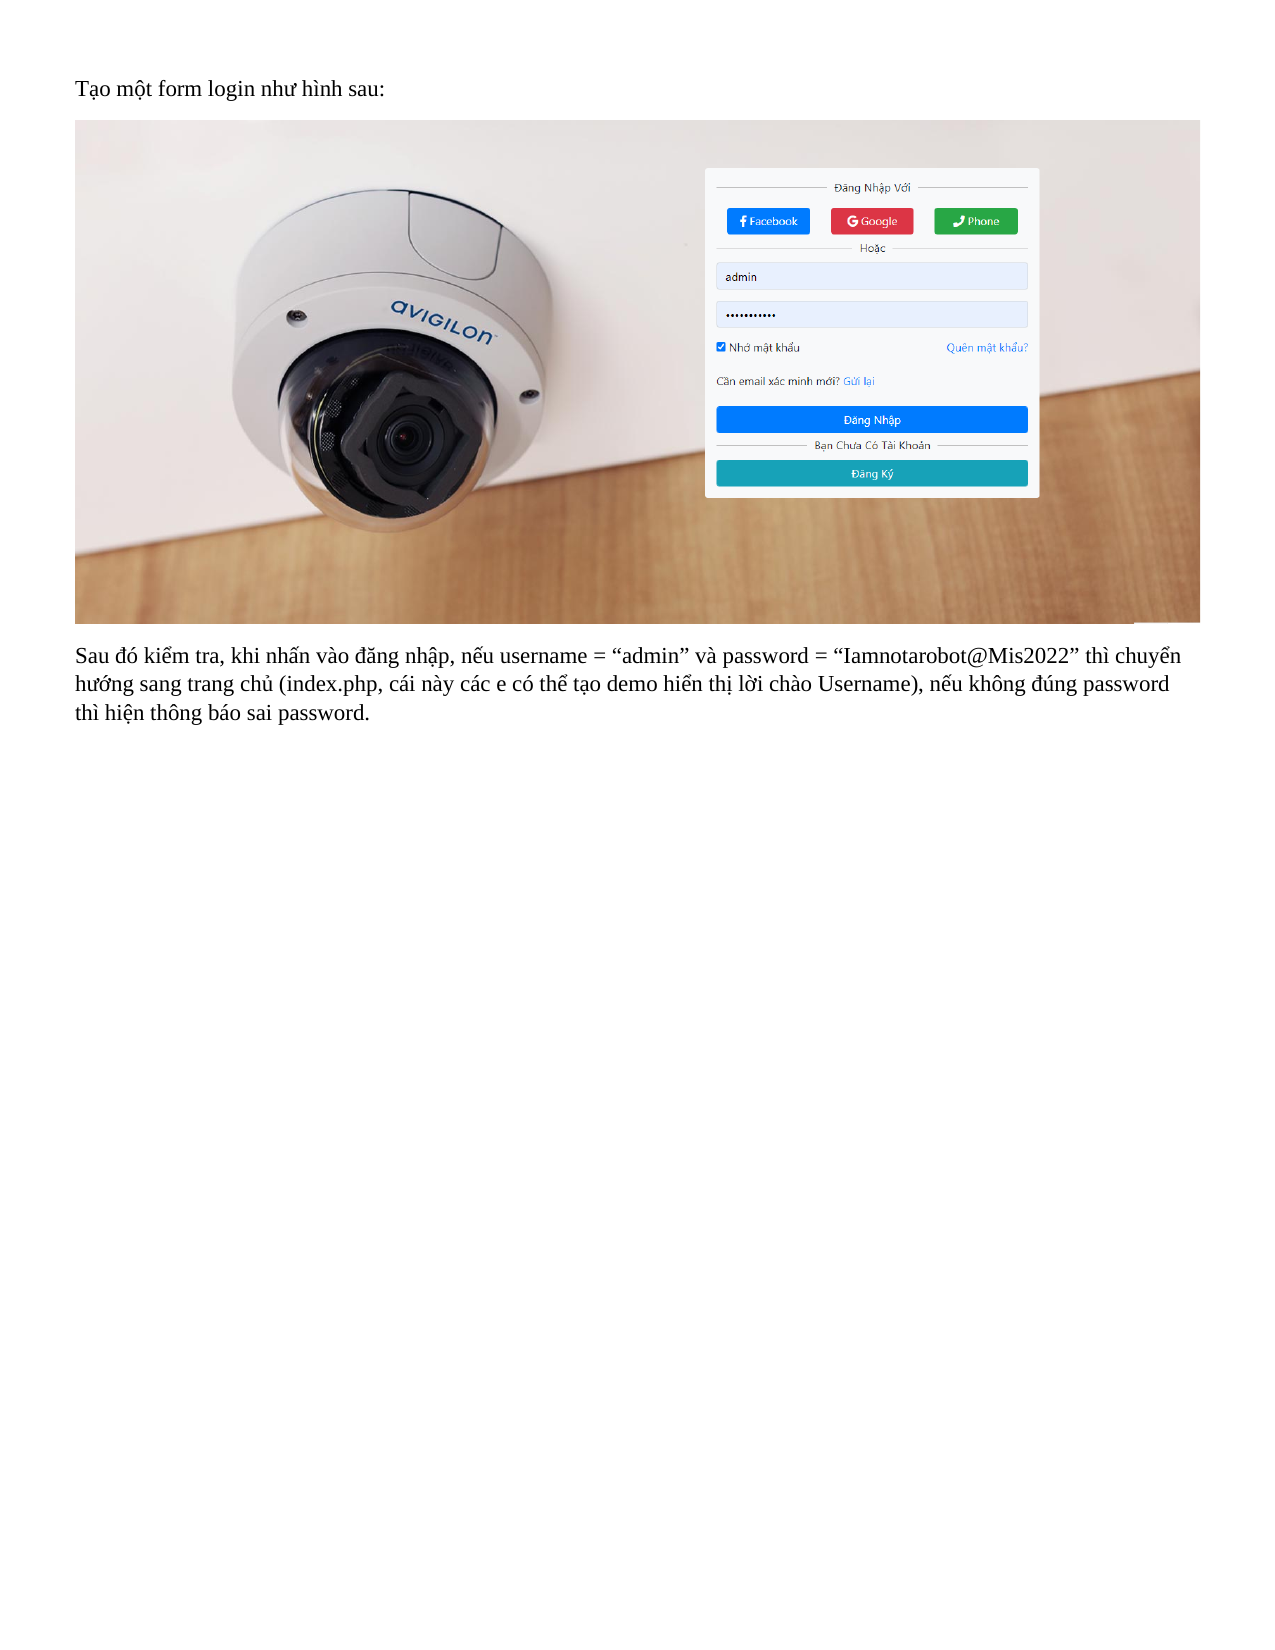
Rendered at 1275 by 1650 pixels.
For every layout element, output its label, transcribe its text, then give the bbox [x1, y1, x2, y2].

text Tạo một form login như hình sau: [75, 75, 1200, 101]
picture [75, 120, 1200, 624]
text Sau đó kiểm tra, khi nhấn vào đăng nhập, nếu username = “admin” và password = “Iamnotarobot@Mis2022” thì chuyển hướng sang trang chủ (index.php, cái này các e có thể tạo demo hiển thị lời chào Username), nếu không đúng password thì hiện thông báo sai password. [75, 642, 1200, 725]
